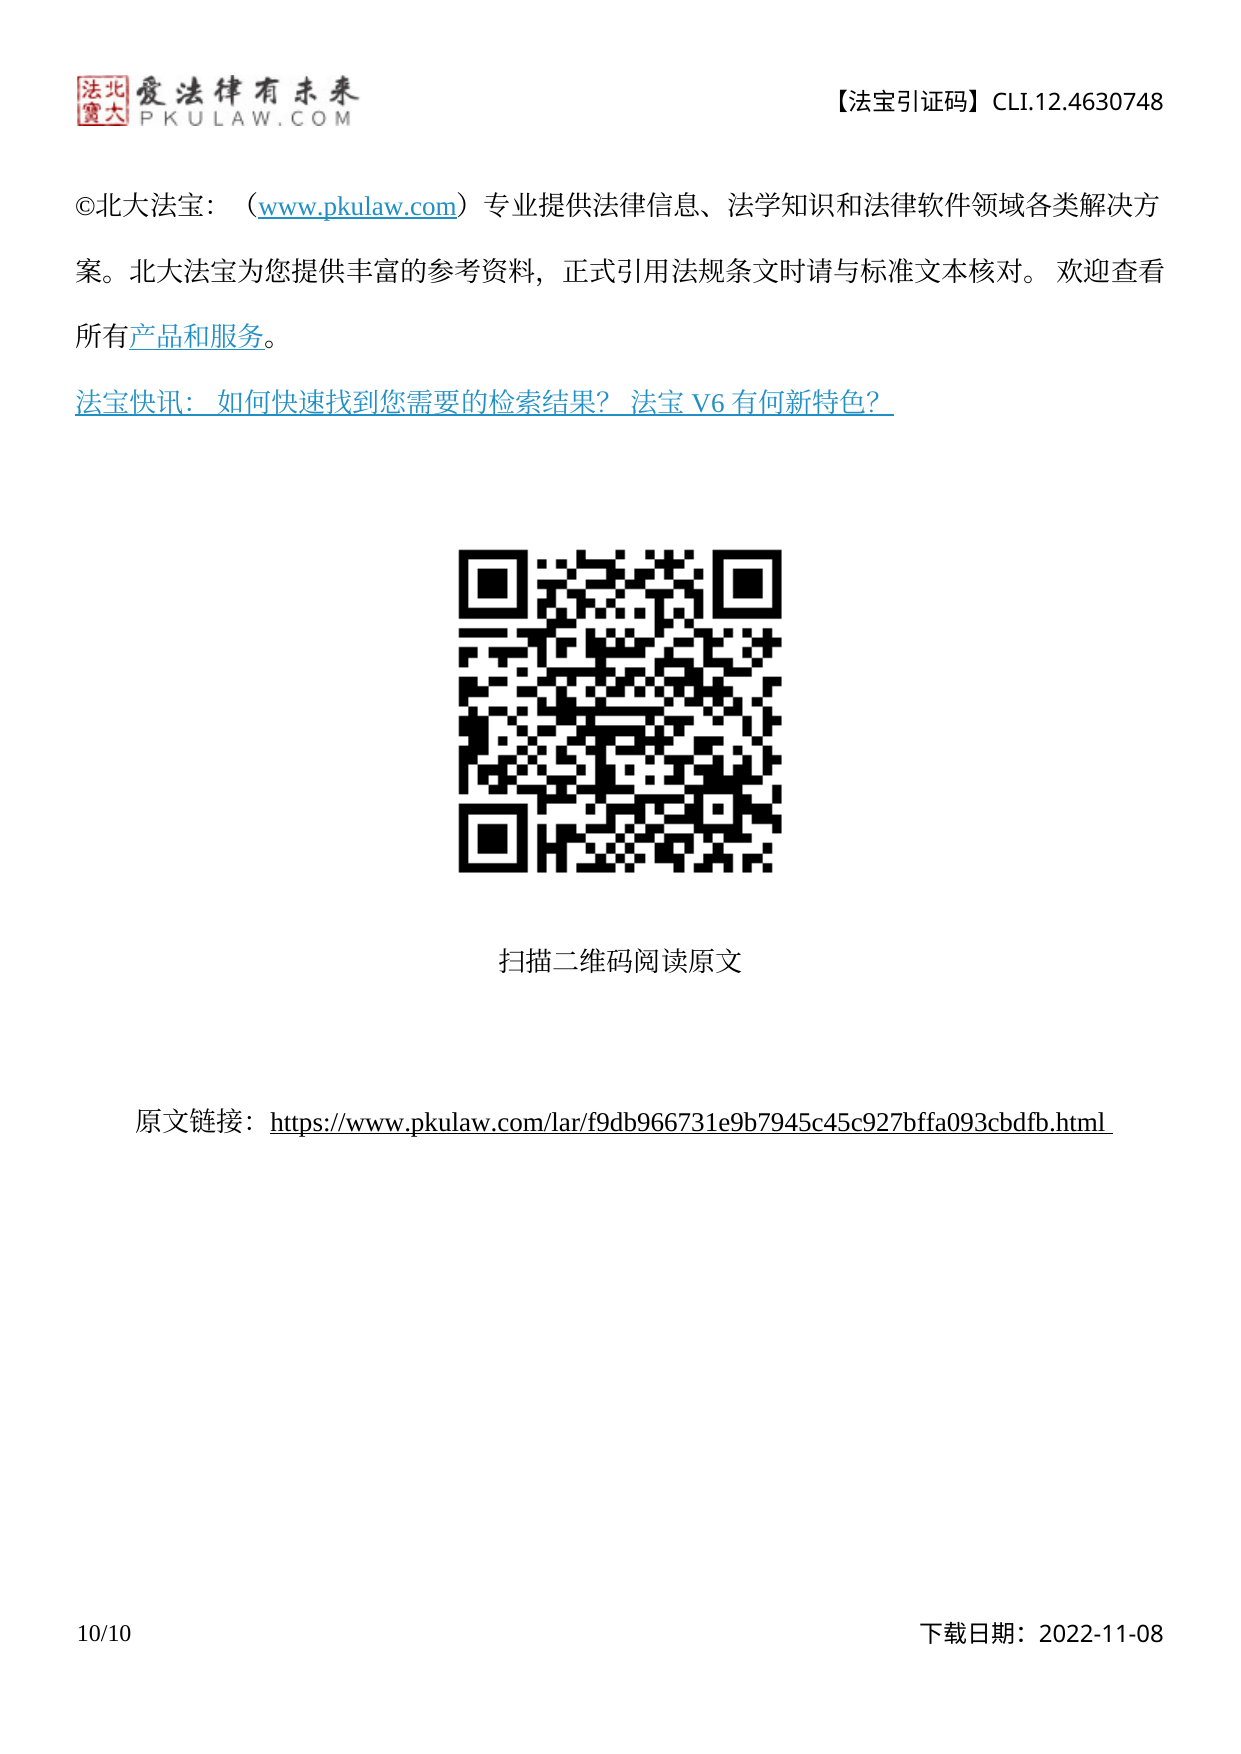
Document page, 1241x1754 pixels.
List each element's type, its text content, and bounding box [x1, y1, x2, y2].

picture [76, 75, 361, 126]
text ©北大法宝：（www.pkulaw.com）专业提供法律信息、法学知识和法律软件领域各类解决方案。北大法宝为您提供丰富的参考资料，正式引用法规条文时请与标准文本核对。 欢迎查看所有产品和服务。 法宝快讯： 如何快速找到您需要的检索结果？ 法宝 V6 有何新特色？ [75, 156, 1165, 418]
text 扫描二维码阅读原文 [169, 912, 1071, 978]
text 原文链接：https://www.pkulaw.com/lar/f9db966731e9b7945c45c927bffa093cbdfb.html [75, 1071, 1165, 1137]
picture [420, 511, 821, 912]
